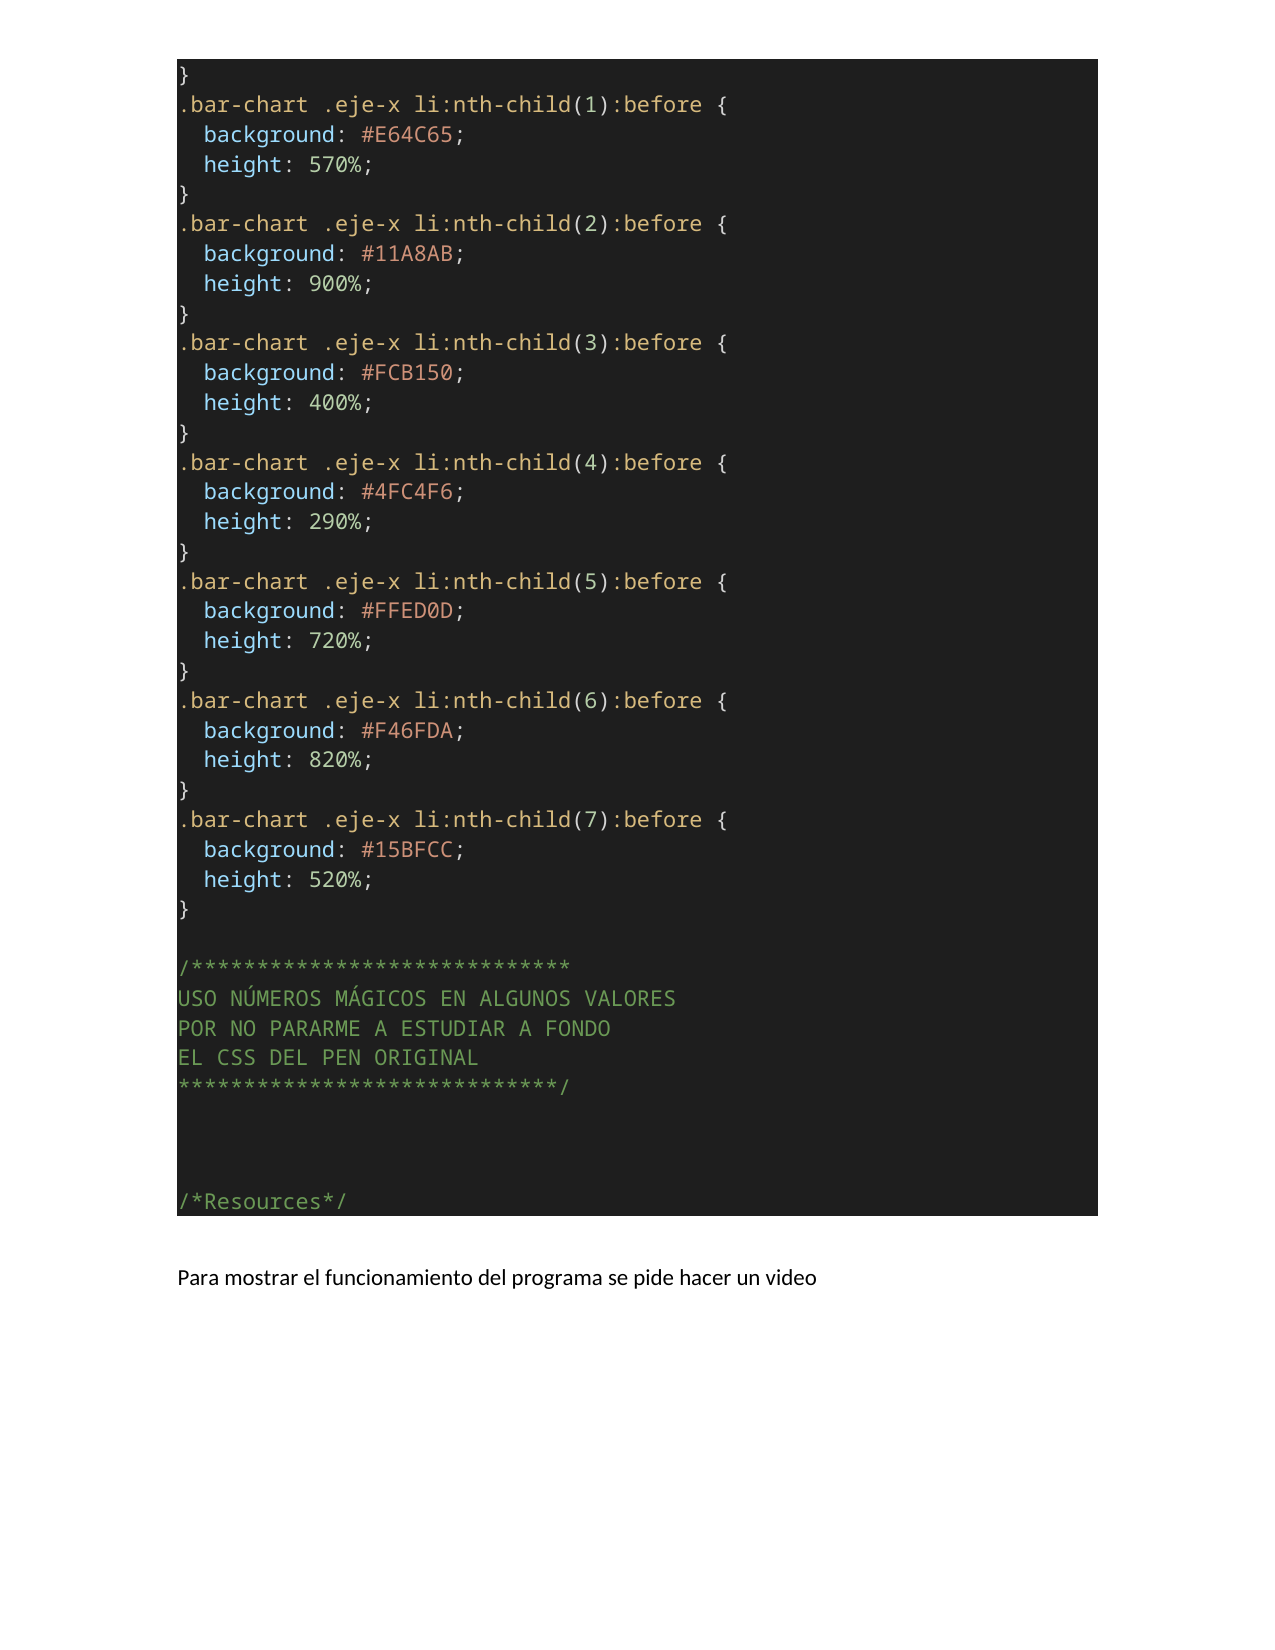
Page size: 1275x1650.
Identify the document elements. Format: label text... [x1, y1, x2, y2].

text .bar-chart .eje-x li:nth-child(2):before { [177, 208, 1098, 238]
text height: 400%; [177, 387, 1098, 417]
text } [177, 774, 1098, 804]
text .bar-chart .eje-x li:nth-child(3):before { [177, 327, 1098, 357]
text EL CSS DEL PEN ORIGINAL [177, 1042, 1098, 1072]
text .bar-chart .eje-x li:nth-child(6):before { [177, 685, 1098, 714]
text background: #11A8AB; [177, 238, 1098, 268]
text /***************************** [177, 953, 1098, 983]
text } [177, 297, 1098, 327]
text .bar-chart .eje-x li:nth-child(1):before { [177, 89, 1098, 119]
text background: #FFED0D; [177, 595, 1098, 625]
text height: 720%; [177, 625, 1098, 655]
text } [177, 536, 1098, 566]
text } [177, 178, 1098, 208]
text height: 820%; [177, 744, 1098, 774]
text POR NO PARARME A ESTUDIAR A FONDO [177, 1012, 1098, 1042]
text *****************************/ [177, 1072, 1098, 1102]
text height: 570%; [177, 148, 1098, 178]
text } [177, 655, 1098, 685]
text height: 900%; [177, 268, 1098, 297]
text .bar-chart .eje-x li:nth-child(5):before { [177, 566, 1098, 595]
text background: #F46FDA; [177, 714, 1098, 744]
text background: #E64C65; [177, 119, 1098, 148]
text background: #4FC4F6; [177, 476, 1098, 506]
text } [177, 59, 1098, 89]
text height: 520%; [177, 863, 1098, 893]
text Para mostrar el funcionamiento del programa se pide hacer un video [177, 1263, 1098, 1291]
text } [177, 417, 1098, 446]
text /*Resources*/ [177, 1186, 1098, 1216]
text USO NÚMEROS MÁGICOS EN ALGUNOS VALORES [177, 983, 1098, 1012]
text height: 290%; [177, 506, 1098, 536]
text .bar-chart .eje-x li:nth-child(4):before { [177, 446, 1098, 476]
text background: #FCB150; [177, 357, 1098, 387]
text .bar-chart .eje-x li:nth-child(7):before { [177, 804, 1098, 834]
text background: #15BFCC; [177, 834, 1098, 863]
text } [177, 893, 1098, 923]
